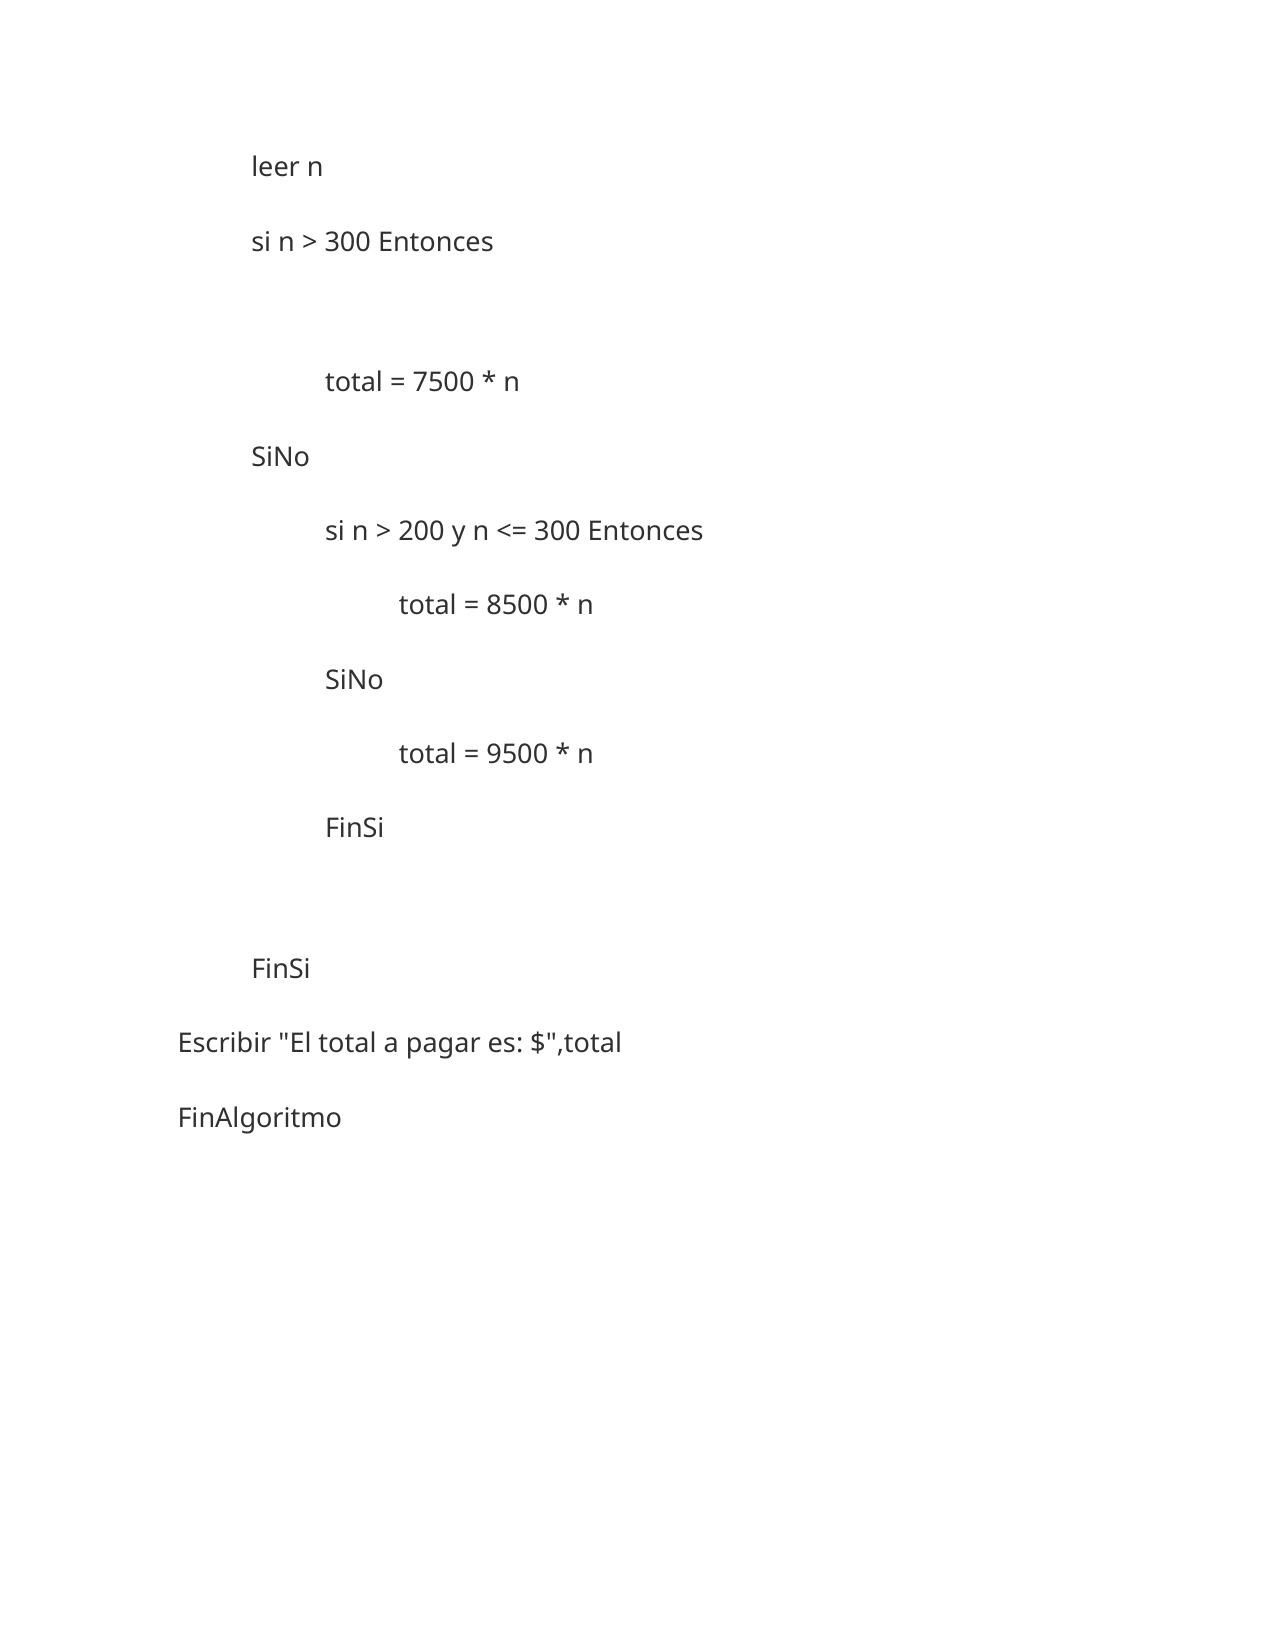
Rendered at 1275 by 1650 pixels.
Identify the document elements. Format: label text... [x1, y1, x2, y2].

text SiNo [177, 437, 1098, 474]
text Escribir "El total a pagar es: $",total [177, 1024, 1098, 1061]
text si n > 300 Entonces [177, 222, 1098, 259]
text FinSi [177, 949, 1098, 986]
text si n > 200 y n <= 300 Entonces [177, 511, 1098, 548]
text FinSi [177, 809, 1098, 846]
text total = 7500 * n [177, 363, 1098, 399]
text total = 9500 * n [177, 734, 1098, 771]
text leer n [177, 148, 1098, 184]
text FinAlgoritmo [177, 1098, 1098, 1135]
text total = 8500 * n [177, 586, 1098, 623]
text SiNo [177, 660, 1098, 697]
